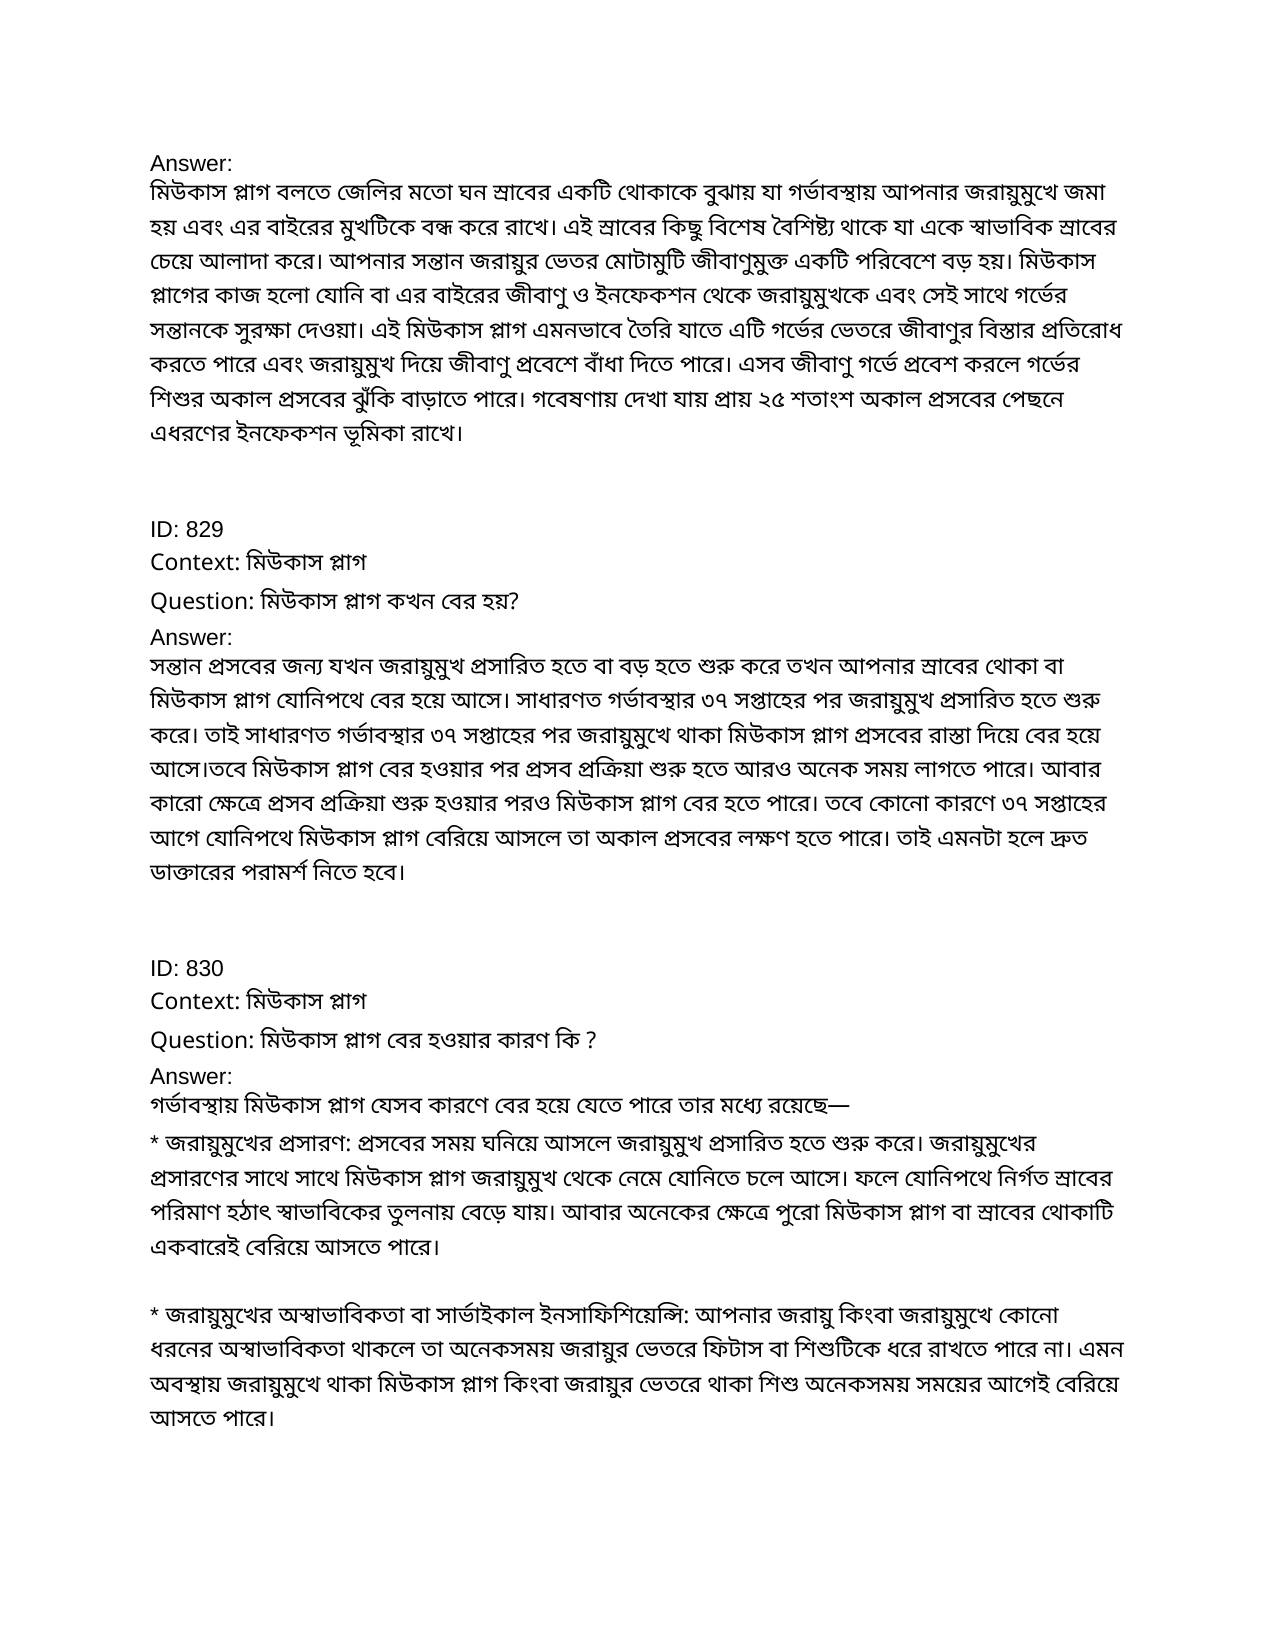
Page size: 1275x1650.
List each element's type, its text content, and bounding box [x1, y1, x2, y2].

text Question: মিউকাস প্লাগ বের হওয়ার কারণ কি ? [150, 1024, 1125, 1058]
text Question: মিউকাস প্লাগ কখন বের হয়? [150, 585, 1125, 618]
text * জরায়ুমুখের অস্বাভাবিকতা বা সার্ভাইকাল ইনসাফিশিয়েন্সি: আপনার জরায়ু কিংবা জরায়ুমুখে কোনো ধরনের অস্বাভাবিকতা থাকলে তা অনেকসময় জরায়ুর ভেতরে ফিটাস বা শিশুটিকে ধরে রাখতে পারে না। এমন অবস্থায় জরায়ুমুখে থাকা মিউকাস প্লাগ কিংবা জরায়ুর ভেতরে থাকা শিশু অনেকসময় সময়ের আগেই বেরিয়ে আসতে পারে। [150, 1299, 1125, 1436]
text Context: মিউকাস প্লাগ [150, 985, 1125, 1019]
text Answer: [150, 623, 1125, 650]
text ID: 830 [150, 955, 1125, 981]
text * জরায়ুমুখের প্রসারণ: প্রসবের সময় ঘনিয়ে আসলে জরায়ুমুখ প্রসারিত হতে শুরু করে। জরায়ুমুখের প্রসারণের সাথে সাথে মিউকাস প্লাগ জরায়ুমুখ থেকে নেমে যোনিতে চলে আসে। ফলে যোনিপথে নির্গত স্রাবের পরিমাণ হঠাৎ স্বাভাবিকের তুলনায় বেড়ে যায়। আবার অনেকের ক্ষেত্রে পুরো মিউকাস প্লাগ বা স্রাবের থোকাটি একবারেই বেরিয়ে আসতে পারে। [150, 1127, 1125, 1264]
text গর্ভাবস্থায় মিউকাস প্লাগ যেসব কারণে বের হয়ে যেতে পারে তার মধ্যে রয়েছে— [150, 1093, 1125, 1123]
text সন্তান প্রসবের জন্য যখন জরায়ুমুখ প্রসারিত হতে বা বড় হতে শুরু করে তখন আপনার স্রাবের থোকা বা মিউকাস প্লাগ যোনিপথে বের হয়ে আসে। সাধারণত গর্ভাবস্থার ৩৭ সপ্তাহের পর জরায়ুমুখ প্রসারিত হতে শুরু করে। তাই সাধারণত গর্ভাবস্থার ৩৭ সপ্তাহের পর জরায়ুমুখে থাকা মিউকাস প্লাগ প্রসবের রাস্তা দিয়ে বের হয়ে আসে।তবে মিউকাস প্লাগ বের হওয়ার পর প্রসব প্রক্রিয়া শুরু হতে আরও অনেক সময় লাগতে পারে। আবার কারো ক্ষেত্রে প্রসব প্রক্রিয়া শুরু হওয়ার পরও মিউকাস প্লাগ বের হতে পারে। তবে কোনো কারণে ৩৭ সপ্তাহের আগে যোনিপথে মিউকাস প্লাগ বেরিয়ে আসলে তা অকাল প্রসবের লক্ষণ হতে পারে। তাই এমনটা হলে দ্রুত ডাক্তারের পরামর্শ নিতে হবে। [150, 654, 1125, 890]
text Context: মিউকাস প্লাগ [150, 546, 1125, 580]
text Answer: [150, 1063, 1125, 1089]
text মিউকাস প্লাগ বলতে জেলির মতো ঘন স্রাবের একটি থোকাকে বুঝায় যা গর্ভাবস্থায় আপনার জরায়ুমুখে জমা হয় এবং এর বাইরের মুখটিকে বন্ধ করে রাখে। এই স্রাবের কিছু বিশেষ বৈশিষ্ট্য থাকে যা একে স্বাভাবিক স্রাবের চেয়ে আলাদা করে। আপনার সন্তান জরায়ুর ভেতর মোটামুটি জীবাণুমুক্ত একটি পরিবেশে বড় হয়। মিউকাস প্লাগের কাজ হলো যোনি বা এর বাইরের জীবাণু ও ইনফেকশন থেকে জরায়ুমুখকে এবং সেই সাথে গর্ভের সন্তানকে সুরক্ষা দেওয়া। এই মিউকাস প্লাগ এমনভাবে তৈরি যাতে এটি গর্ভের ভেতরে জীবাণুর বিস্তার প্রতিরোধ করতে পারে এবং জরায়ুমুখ দিয়ে জীবাণু প্রবেশে বাঁধা দিতে পারে। এসব জীবাণু গর্ভে প্রবেশ করলে গর্ভের শিশুর অকাল প্রসবের ঝুঁকি বাড়াতে পারে। গবেষণায় দেখা যায় প্রায় ২৫ শতাংশ অকাল প্রসবের পেছনে এধরণের ইনফেকশন ভূমিকা রাখে। [150, 180, 1125, 451]
text Answer: [150, 150, 1125, 176]
text ID: 829 [150, 516, 1125, 542]
